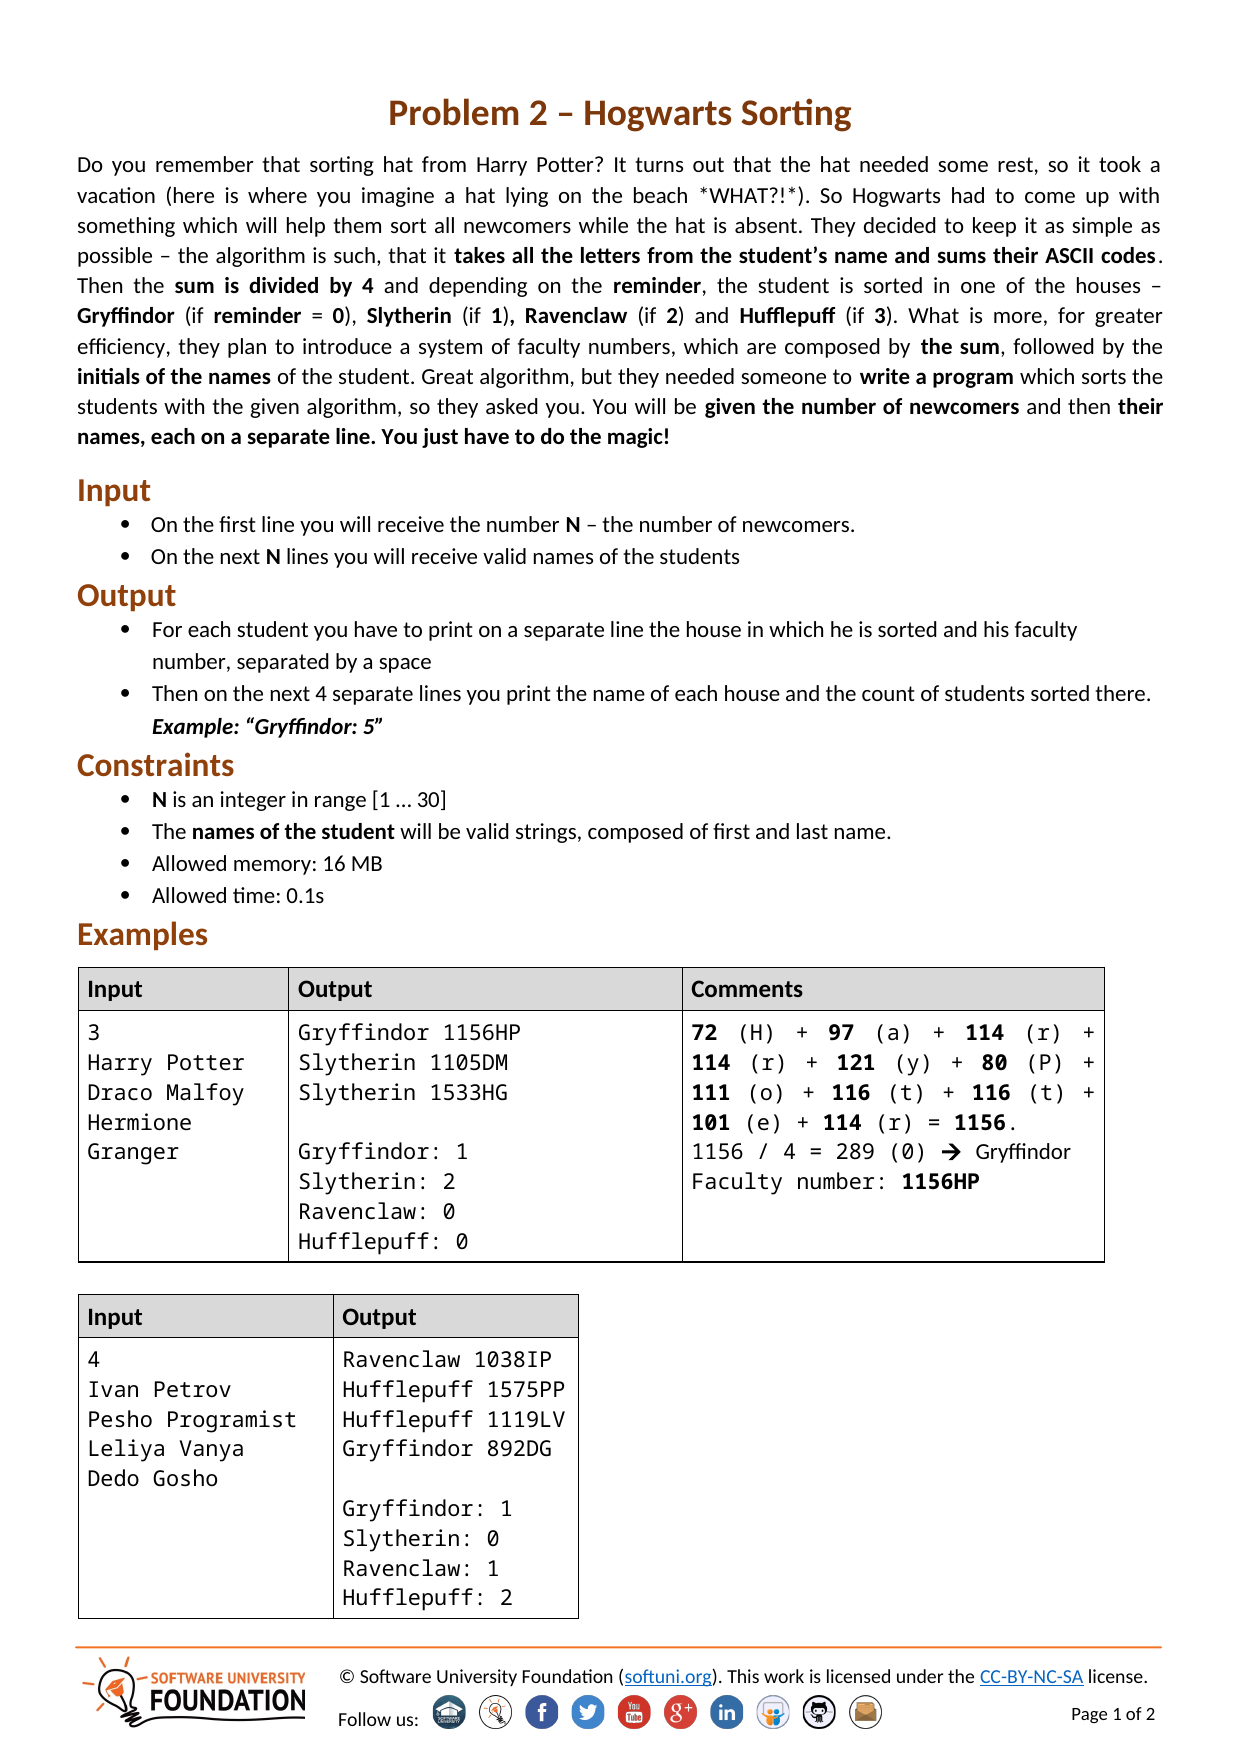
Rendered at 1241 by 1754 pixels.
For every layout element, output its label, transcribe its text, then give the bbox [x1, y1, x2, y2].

text Do you remember that sorting hat from Harry Potter? It turns out that the hat needed some rest, so it took a vacation (here is where you imagine a hat lying on the beach *WHAT?!*). So Hogwarts had to come up with something which will help them sort all newcomers while the hat is absent. They decided to keep it as simple as possible – the algorithm is such, that it takes all the letters from the student’s name and sums their ASCII codes. Then the sum is divided by 4 and depending on the reminder, the student is sorted in one of the houses – Gryffindor (if reminder = 0), Slytherin (if 1), Ravenclaw (if 2) and Hufflepuff (if 3). What is more, for greater efficiency, they plan to introduce a system of faculty numbers, which are composed by the sum, followed by the initials of the names of the student. Great algorithm, but they needed someone to write a program which sorts the students with the given algorithm, so they asked you. You will be given the number of newcomers and then their names, each on a separate line. You just have to do the magic! [77, 151, 1163, 451]
table_header Comments [683, 968, 1104, 1010]
subtitle Examples [77, 913, 1163, 954]
picture [664, 1695, 697, 1729]
text Problem 2 – Hogwarts Sorting [77, 89, 1163, 134]
list On the first line you will receive the number N – the number of newcomers. [121, 510, 1163, 538]
table_cell Gryffindor 1156HP Slytherin 1105DM Slytherin 1533HG Gryffindor: 1 Slytherin: 2 Ravenclaw: 0 Hufflepuff: 0 [289, 1011, 682, 1261]
table_cell 4 Ivan Petrov Pesho Programist Leliya Vanya Dedo Gosho [79, 1338, 333, 1618]
list For each student you have to print on a separate line the house in which he is sorted and his faculty number, separated by a space [121, 615, 1163, 675]
picture [617, 1695, 651, 1729]
table_header Output [334, 1295, 578, 1337]
picture [571, 1695, 605, 1729]
picture [710, 1695, 744, 1729]
picture [849, 1695, 882, 1729]
list N is an integer in range [1 … 30] [121, 785, 1163, 813]
list Allowed time: 0.1s [121, 881, 1163, 909]
picture [81, 1655, 305, 1728]
text Output [77, 574, 1163, 615]
picture [479, 1695, 512, 1729]
list Then on the next 4 separate lines you print the name of each house and the count of students sorted there. Example: “Gryffindor: 5” [121, 679, 1163, 740]
text Input [77, 469, 1163, 510]
list Allowed memory: 16 MB [121, 849, 1163, 877]
picture [756, 1695, 790, 1729]
picture [432, 1695, 466, 1729]
table_cell 3 Harry Potter Draco Malfoy Hermione Granger [79, 1011, 288, 1261]
picture [802, 1695, 836, 1729]
table_header Output [289, 968, 682, 1010]
list On the next N lines you will receive valid names of the students [121, 542, 1163, 570]
picture [525, 1695, 559, 1729]
text Constraints [77, 744, 1163, 785]
table_header Input [79, 1295, 333, 1337]
table_header Input [79, 968, 288, 1010]
list The names of the student will be valid strings, composed of first and last name. [121, 817, 1163, 845]
table_cell Ravenclaw 1038IP Hufflepuff 1575PP Hufflepuff 1119LV Gryffindor 892DG Gryffindor: 1 Slytherin: 0 Ravenclaw: 1 Hufflepuff: 2 [334, 1338, 578, 1618]
table_cell 72 (H) + 97 (a) + 114 (r) + 114 (r) + 121 (y) + 80 (P) + 111 (o) + 116 (t) + 116 (t) + 101 (e) + 114 (r) = 1156. 1156 / 4 = 289 (0) Gryffindor Faculty number: 1156HP [683, 1011, 1104, 1261]
